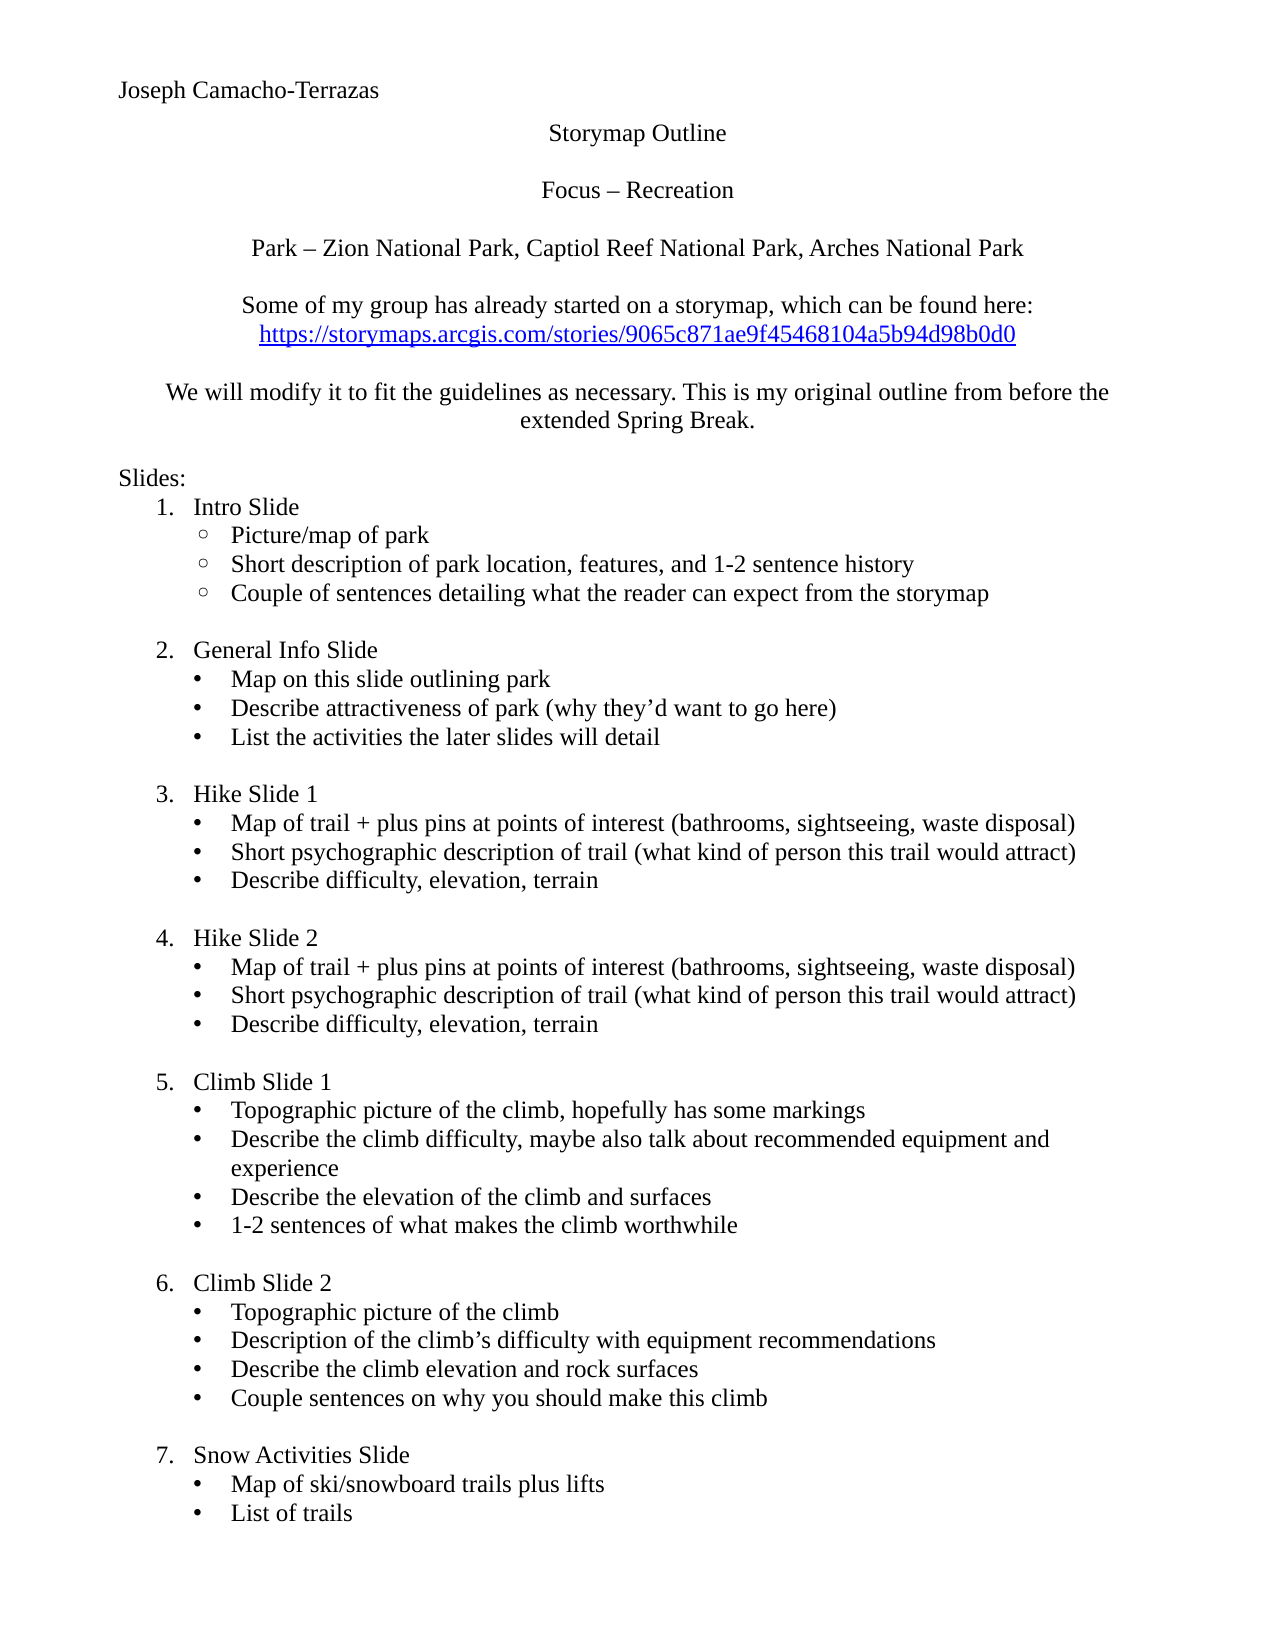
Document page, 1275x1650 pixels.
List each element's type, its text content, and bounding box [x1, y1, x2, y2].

list Map of trail + plus pins at points of interest (bathrooms, sightseeing, waste disposal) [193, 808, 1157, 837]
list Short psychographic description of trail (what kind of person this trail would attract) [193, 981, 1157, 1009]
text Storymap Outline [118, 118, 1157, 147]
list Describe the elevation of the climb and surfaces [193, 1182, 1157, 1211]
list Snow Activities Slide [156, 1441, 1157, 1469]
list Couple of sentences detailing what the reader can expect from the storymap [193, 578, 1157, 607]
text Slides: [118, 463, 1157, 492]
list Short description of park location, features, and 1-2 sentence history [193, 549, 1157, 578]
list Intro Slide [156, 492, 1157, 521]
list Topographic picture of the climb, hopefully has some markings [193, 1096, 1157, 1124]
list Map of ski/snowboard trails plus lifts [193, 1469, 1157, 1498]
text https://storymaps.arcgis.com/stories/9065c871ae9f45468104a5b94d98b0d0 [118, 319, 1157, 348]
list Climb Slide 1 [156, 1067, 1157, 1096]
list Hike Slide 2 [156, 923, 1157, 952]
list Describe difficulty, elevation, terrain [193, 1009, 1157, 1038]
text Focus – Recreation [118, 176, 1157, 204]
list Describe difficulty, elevation, terrain [193, 866, 1157, 894]
list General Info Slide [156, 636, 1157, 664]
list Couple sentences on why you should make this climb [193, 1383, 1157, 1412]
list Hike Slide 1 [156, 779, 1157, 808]
list Describe attractiveness of park (why they’d want to go here) [193, 693, 1157, 722]
text Park – Zion National Park, Captiol Reef National Park, Arches National Park [118, 233, 1157, 262]
list Picture/map of park [193, 521, 1157, 549]
list Describe the climb difficulty, maybe also talk about recommended equipment and experience [193, 1124, 1157, 1182]
text We will modify it to fit the guidelines as necessary. This is my original outline from before the extended Spring Break. [118, 377, 1157, 434]
list Short psychographic description of trail (what kind of person this trail would attract) [193, 837, 1157, 866]
list List of trails [193, 1498, 1157, 1527]
list Describe the climb elevation and rock surfaces [193, 1354, 1157, 1383]
list Climb Slide 2 [156, 1268, 1157, 1297]
list Map of trail + plus pins at points of interest (bathrooms, sightseeing, waste disposal) [193, 952, 1157, 981]
list List the activities the later slides will detail [193, 722, 1157, 751]
list Description of the climb’s difficulty with equipment recommendations [193, 1326, 1157, 1354]
list 1-2 sentences of what makes the climb worthwhile [193, 1211, 1157, 1239]
text Some of my group has already started on a storymap, which can be found here: [118, 291, 1157, 319]
list Map on this slide outlining park [193, 664, 1157, 693]
list Topographic picture of the climb [193, 1297, 1157, 1326]
